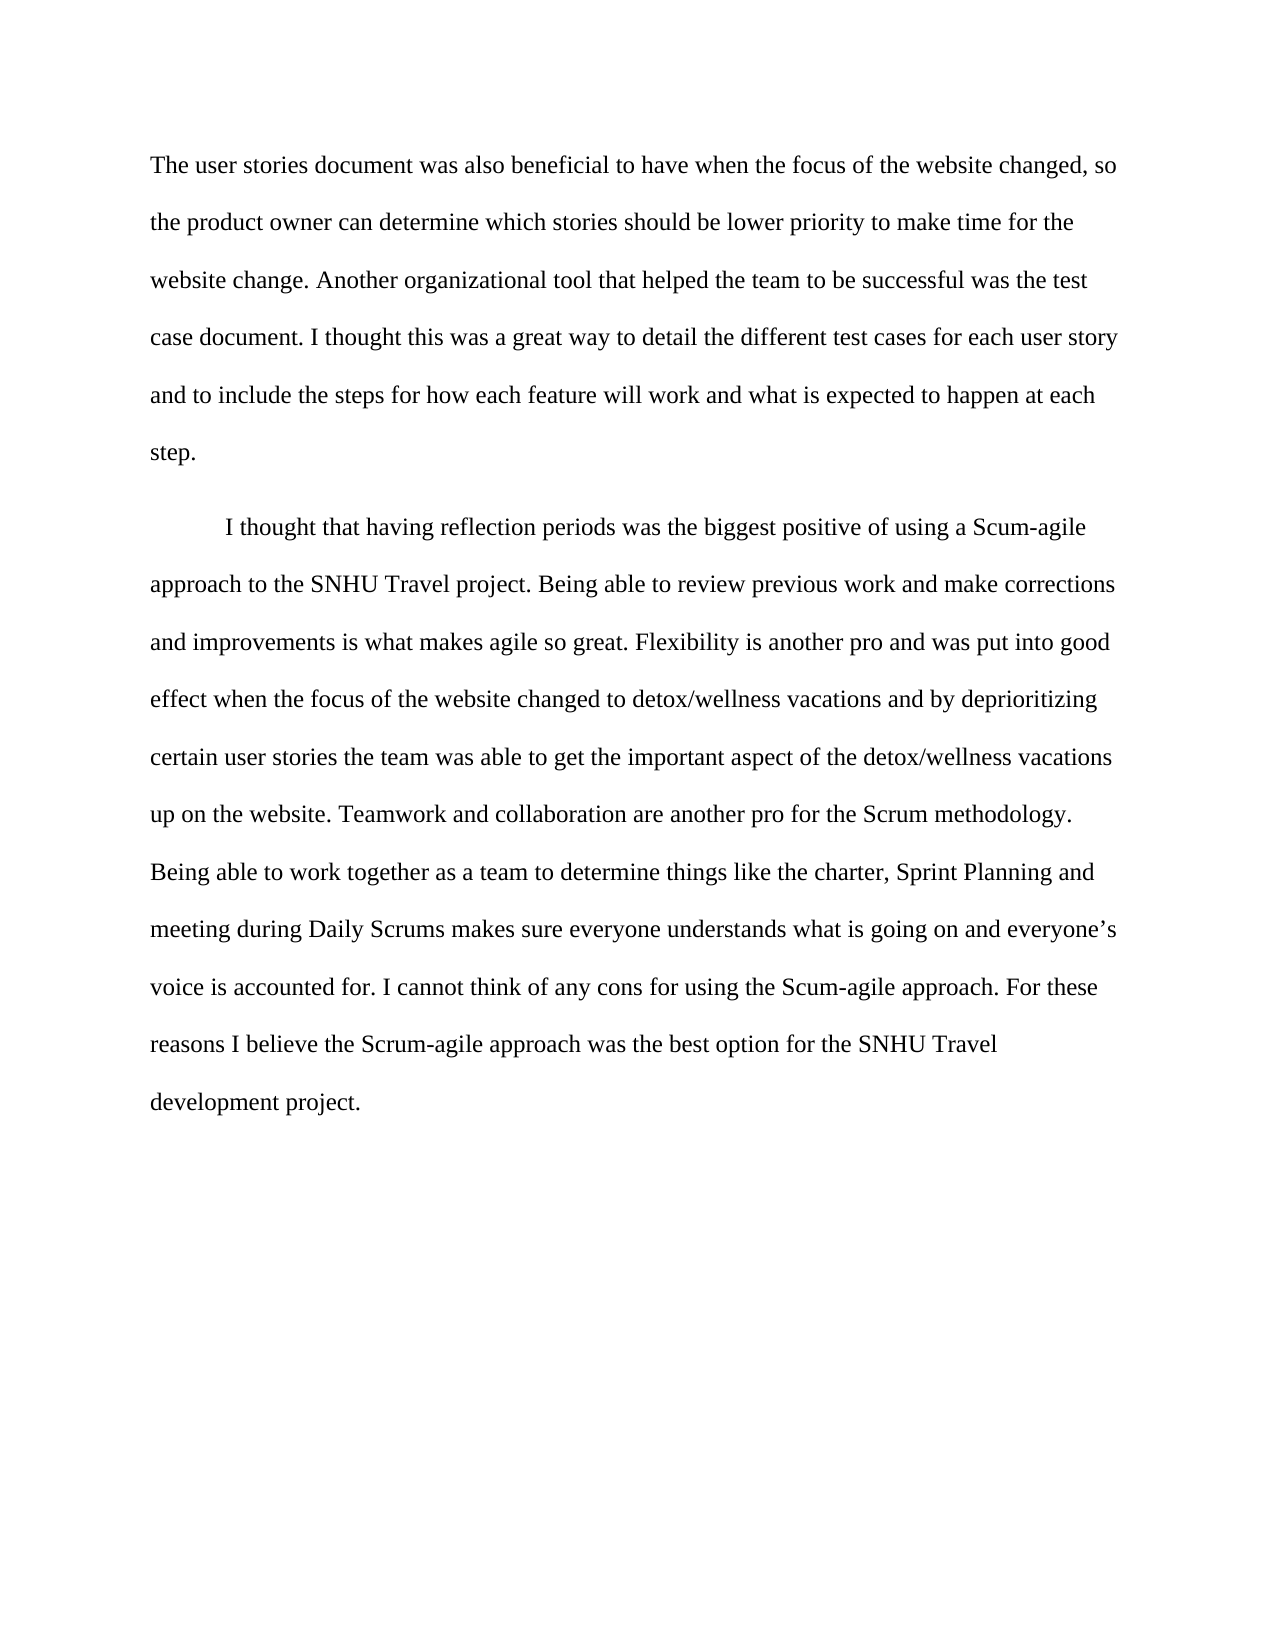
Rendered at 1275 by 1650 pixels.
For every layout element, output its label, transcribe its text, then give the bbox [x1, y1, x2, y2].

text I thought that having reflection periods was the biggest positive of using a Scum-agile approach to the SNHU Travel project. Being able to review previous work and make corrections and improvements is what makes agile so great. Flexibility is another pro and was put into good effect when the focus of the website changed to detox/wellness vacations and by deprioritizing certain user stories the team was able to get the important aspect of the detox/wellness vacations up on the website. Teamwork and collaboration are another pro for the Scrum methodology. Being able to work together as a team to determine things like the charter, Sprint Planning and meeting during Daily Scrums makes sure everyone understands what is going on and everyone’s voice is accounted for. I cannot think of any cons for using the Scum-agile approach. For these reasons I believe the Scrum-agile approach was the best option for the SNHU Travel development project. [150, 512, 1125, 1115]
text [150, 150, 1125, 466]
